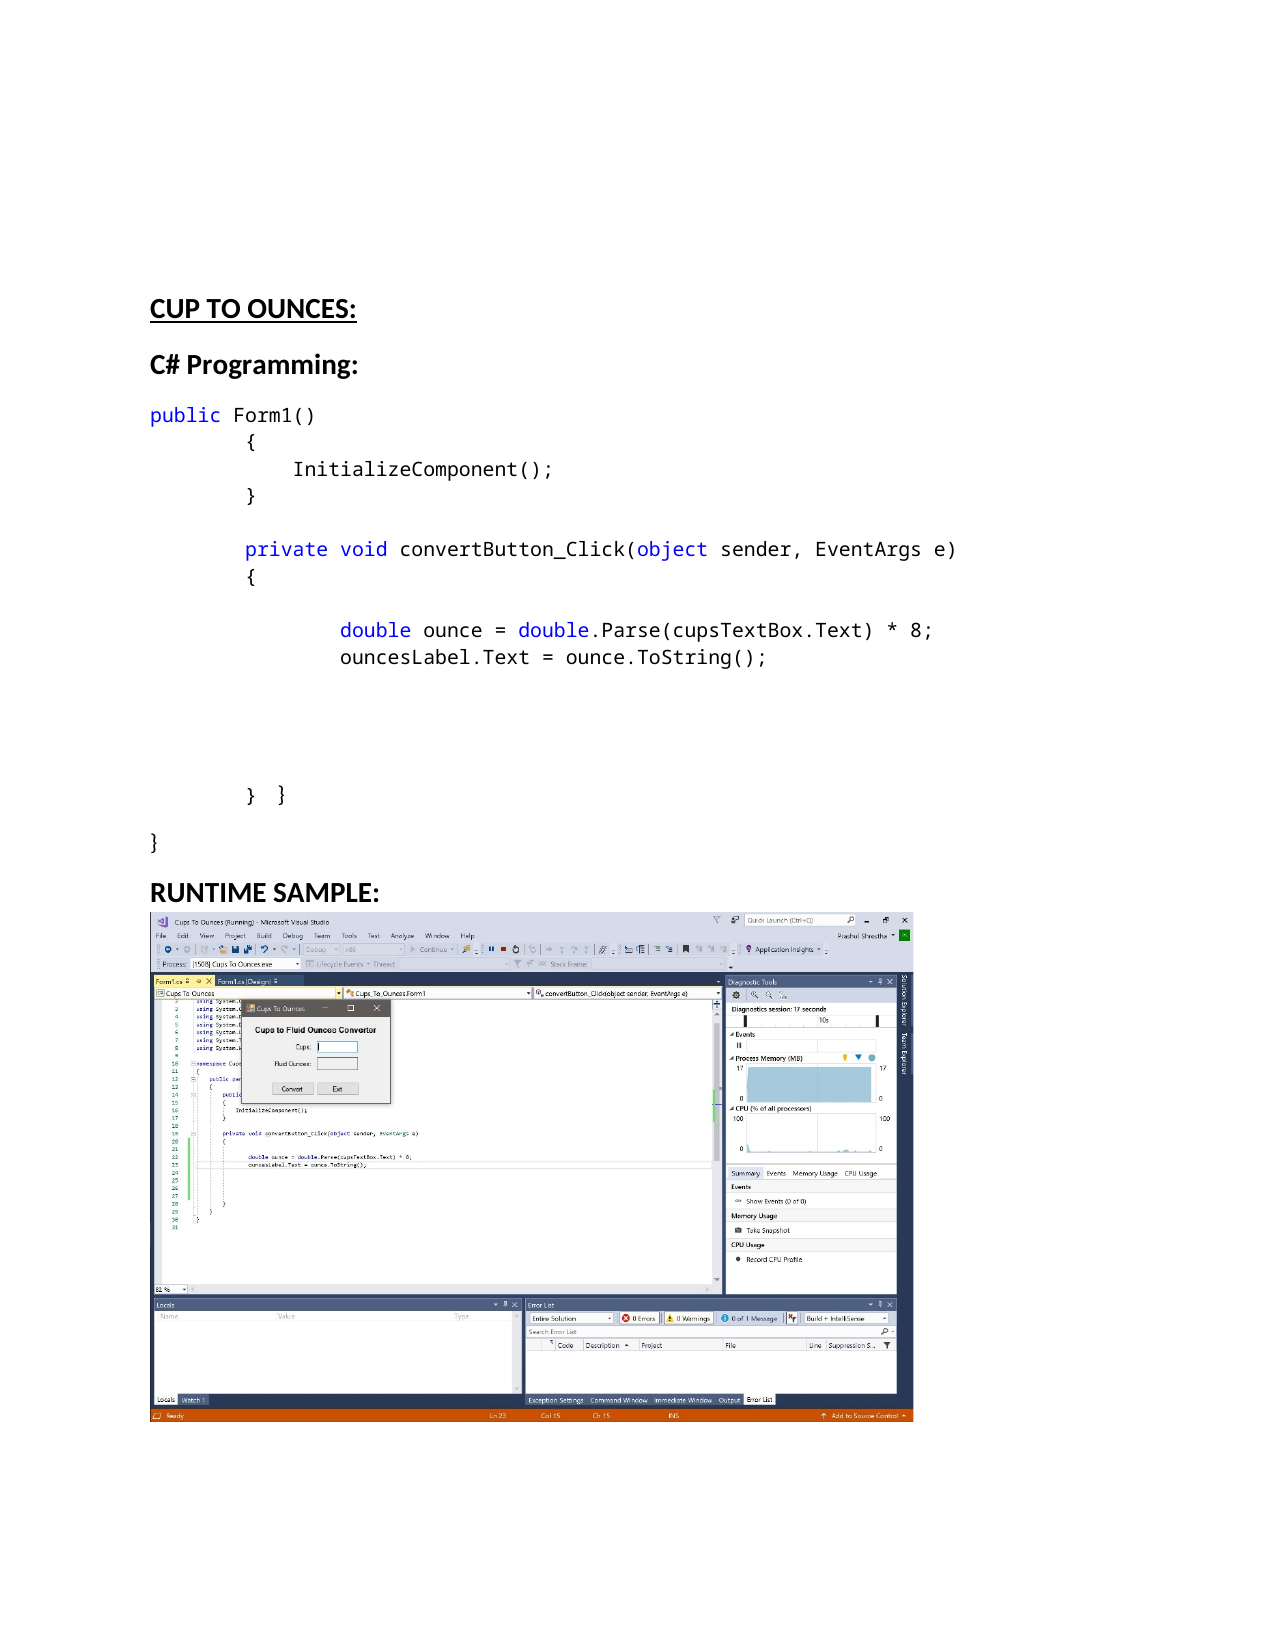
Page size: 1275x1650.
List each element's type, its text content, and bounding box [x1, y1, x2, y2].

text CUP TO OUNCES: [150, 291, 1125, 326]
text ouncesLabel.Text = ounce.ToString(); [150, 644, 1125, 671]
text { [150, 428, 1125, 455]
text } } [150, 781, 1125, 809]
text } [150, 482, 1125, 509]
text private void convertButton_Click(object sender, EventArgs e) [150, 536, 1125, 563]
text { [150, 563, 1125, 590]
text } [150, 828, 1125, 856]
text C# Programming: [150, 346, 1125, 381]
text public Form1() [150, 401, 1125, 428]
text double ounce = double.Parse(cupsTextBox.Text) * 8; [150, 617, 1125, 644]
picture [150, 912, 914, 1422]
text InitializeComponent(); [150, 455, 1125, 482]
